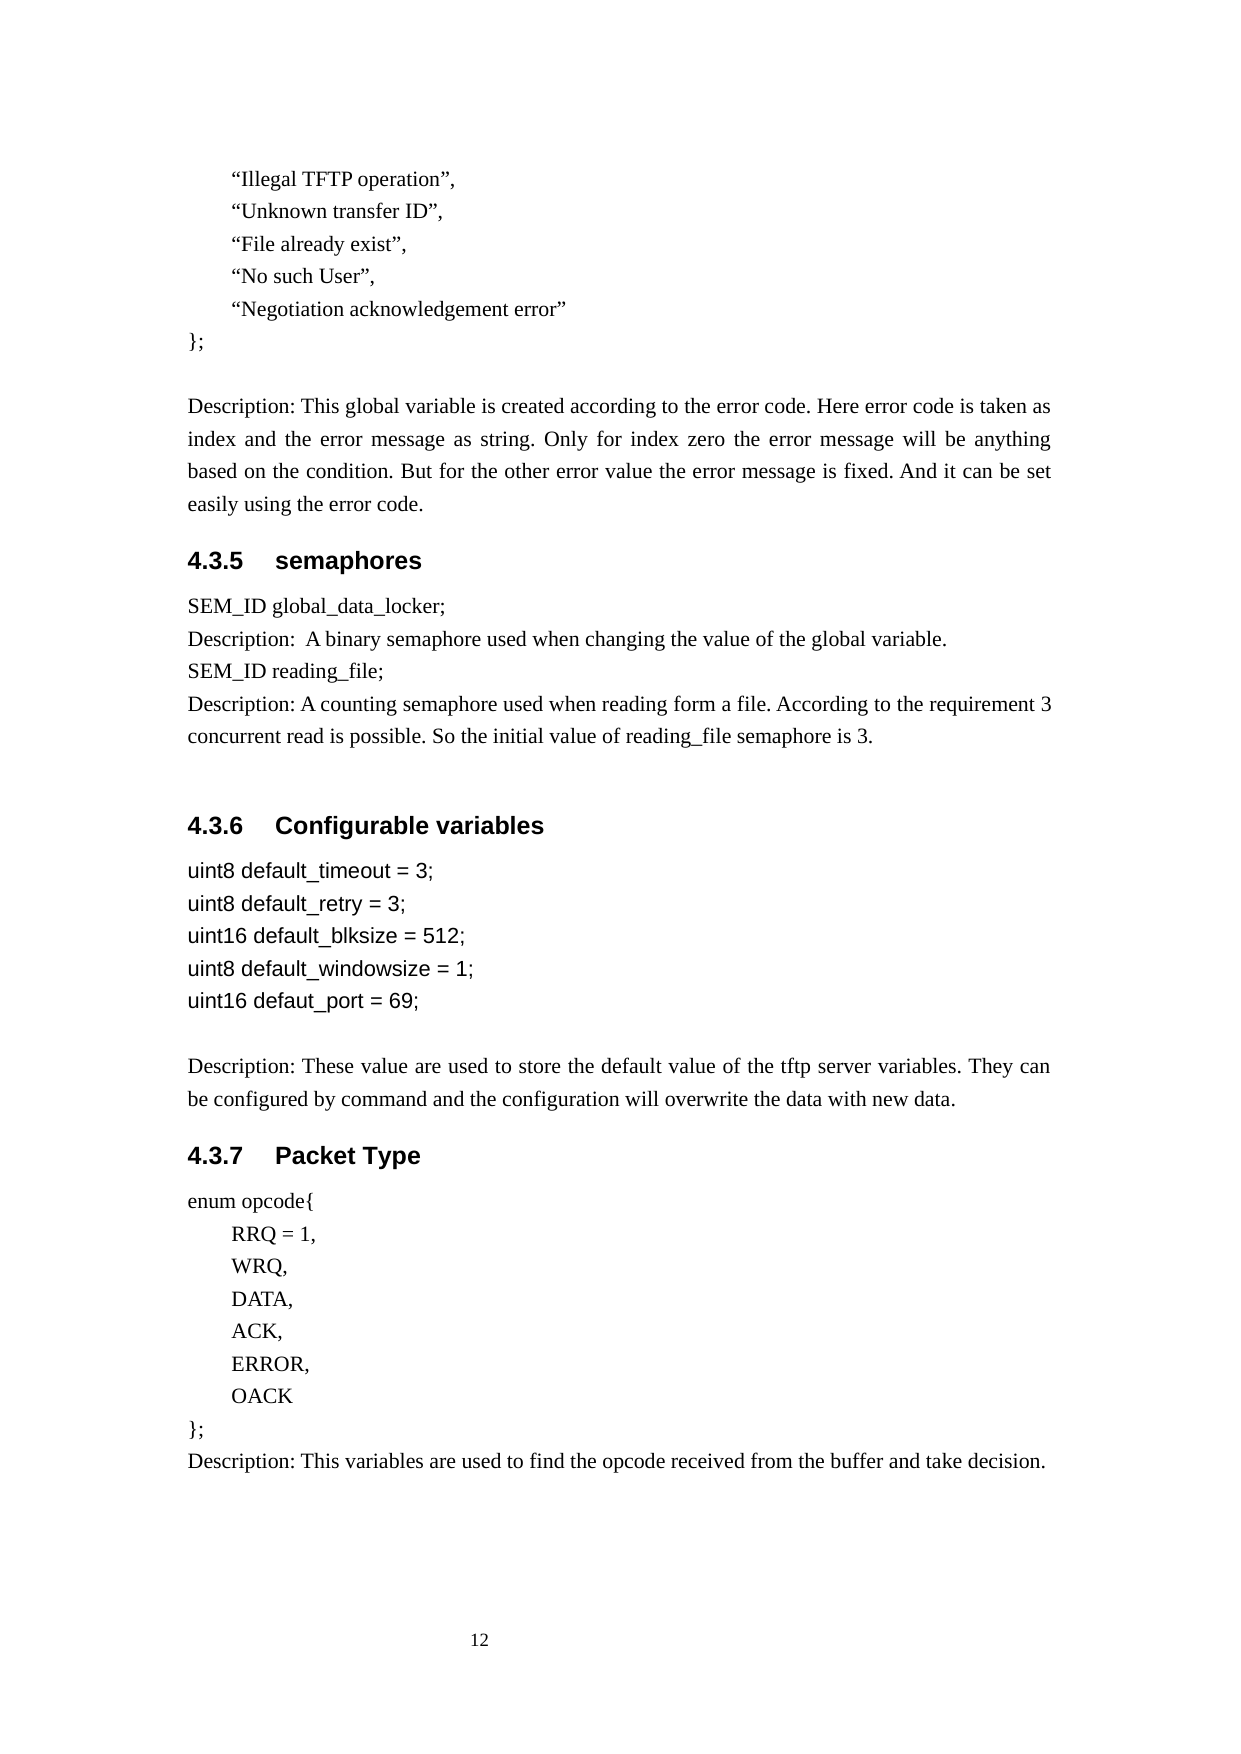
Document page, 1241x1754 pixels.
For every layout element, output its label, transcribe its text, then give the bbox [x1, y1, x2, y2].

subtitle semaphores [187, 544, 1053, 577]
text “No such User”, [187, 259, 1053, 292]
text “Negotiation acknowledgement error” [187, 292, 1053, 324]
text Description: A binary semaphore used when changing the value of the global variable. [187, 622, 1053, 654]
text WRQ, [187, 1249, 1053, 1282]
text “File already exist”, [187, 227, 1053, 259]
text Description: This variables are used to find the opcode received from the buffer and take decision. [187, 1444, 1053, 1477]
text Description: These value are used to store the default value of the tftp server variables. They can be configured by command and the configuration will overwrite the data with new data. [187, 1049, 1053, 1114]
text }; [187, 324, 1053, 357]
text “Illegal TFTP operation”, [187, 162, 1053, 194]
text Description: This global variable is created according to the error code. Here error code is taken as index and the error message as string. Only for index zero the error message will be anything based on the condition. But for the other error value the error message is fixed. And it can be set easily using the error code. [187, 389, 1053, 519]
text ERROR, [187, 1347, 1053, 1379]
text uint16 default_blksize = 512; [187, 919, 1053, 952]
text OACK [187, 1379, 1053, 1412]
text uint16 defaut_port = 69; [187, 984, 1053, 1017]
subtitle Packet Type [187, 1139, 1053, 1172]
text enum opcode{ [187, 1184, 1053, 1217]
subtitle Configurable variables [187, 809, 1053, 842]
text ACK, [187, 1314, 1053, 1347]
text “Unknown transfer ID”, [187, 194, 1053, 227]
text Description: A counting semaphore used when reading form a file. According to the requirement 3 concurrent read is possible. So the initial value of reading_file semaphore is 3. [187, 687, 1053, 752]
text uint8 default_timeout = 3; [187, 854, 1053, 887]
text uint8 default_windowsize = 1; [187, 952, 1053, 984]
text DATA, [187, 1282, 1053, 1314]
text uint8 default_retry = 3; [187, 887, 1053, 919]
text RRQ = 1, [187, 1217, 1053, 1249]
text }; [187, 1412, 1053, 1444]
text SEM_ID global_data_locker; [187, 589, 1053, 622]
text SEM_ID reading_file; [187, 654, 1053, 687]
